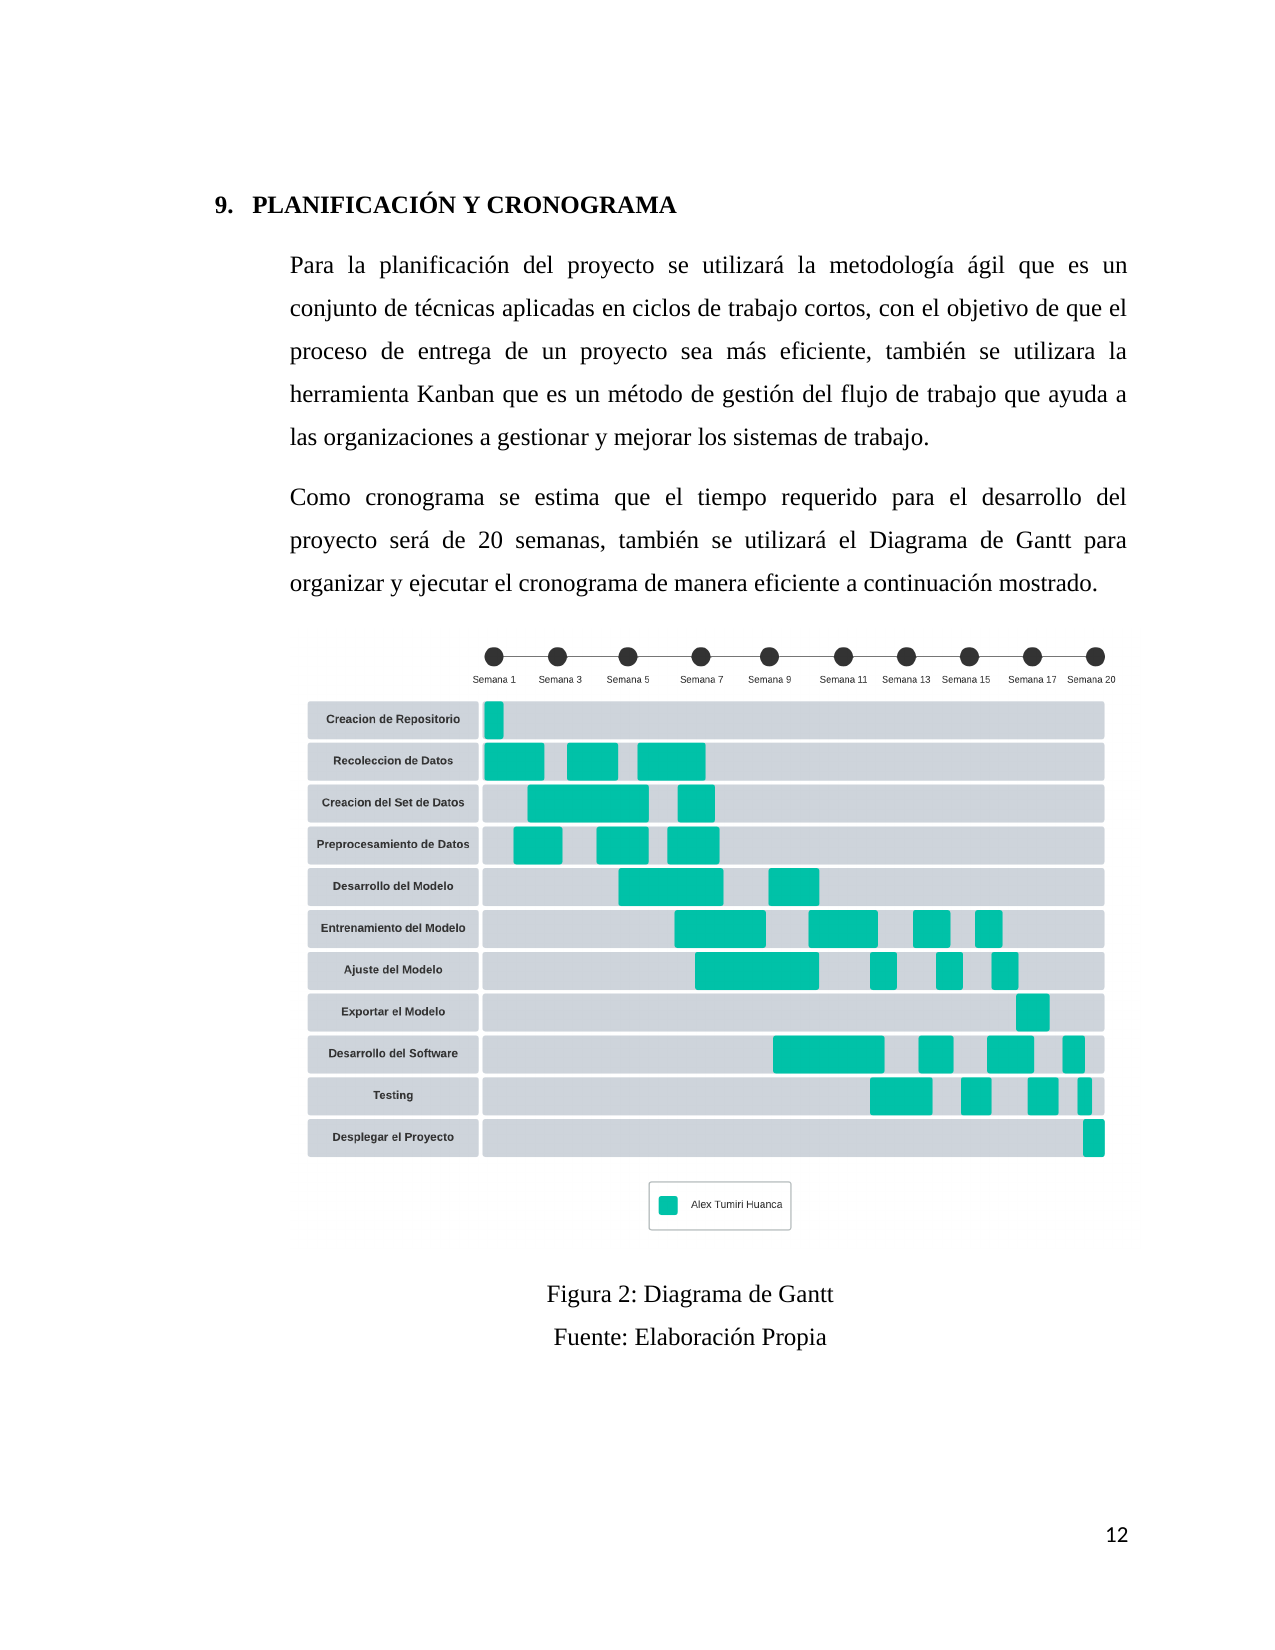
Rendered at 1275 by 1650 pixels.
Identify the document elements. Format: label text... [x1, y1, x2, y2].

list PLANIFICACIÓN Y CRONOGRAMA [214, 190, 1128, 219]
list Fuente: Elaboración Propia [252, 1322, 1128, 1351]
list Figura 2: Diagrama de Gantt [252, 1279, 1128, 1308]
picture [289, 628, 1141, 1249]
text Para la planificación del proyecto se utilizará la metodología ágil que es un conjunto de técnicas aplicadas en ciclos de trabajo cortos, con el objetivo de que el proceso de entrega de un proyecto sea más eficiente, también se utilizara la herramienta Kanban que es un método de gestión del flujo de trabajo que ayuda a las organizaciones a gestionar y mejorar los sistemas de trabajo. [289, 250, 1128, 451]
text Como cronograma se estima que el tiempo requerido para el desarrollo del proyecto será de 20 semanas, también se utilizará el Diagrama de Gantt para organizar y ejecutar el cronograma de manera eficiente a continuación mostrado. [289, 482, 1128, 597]
